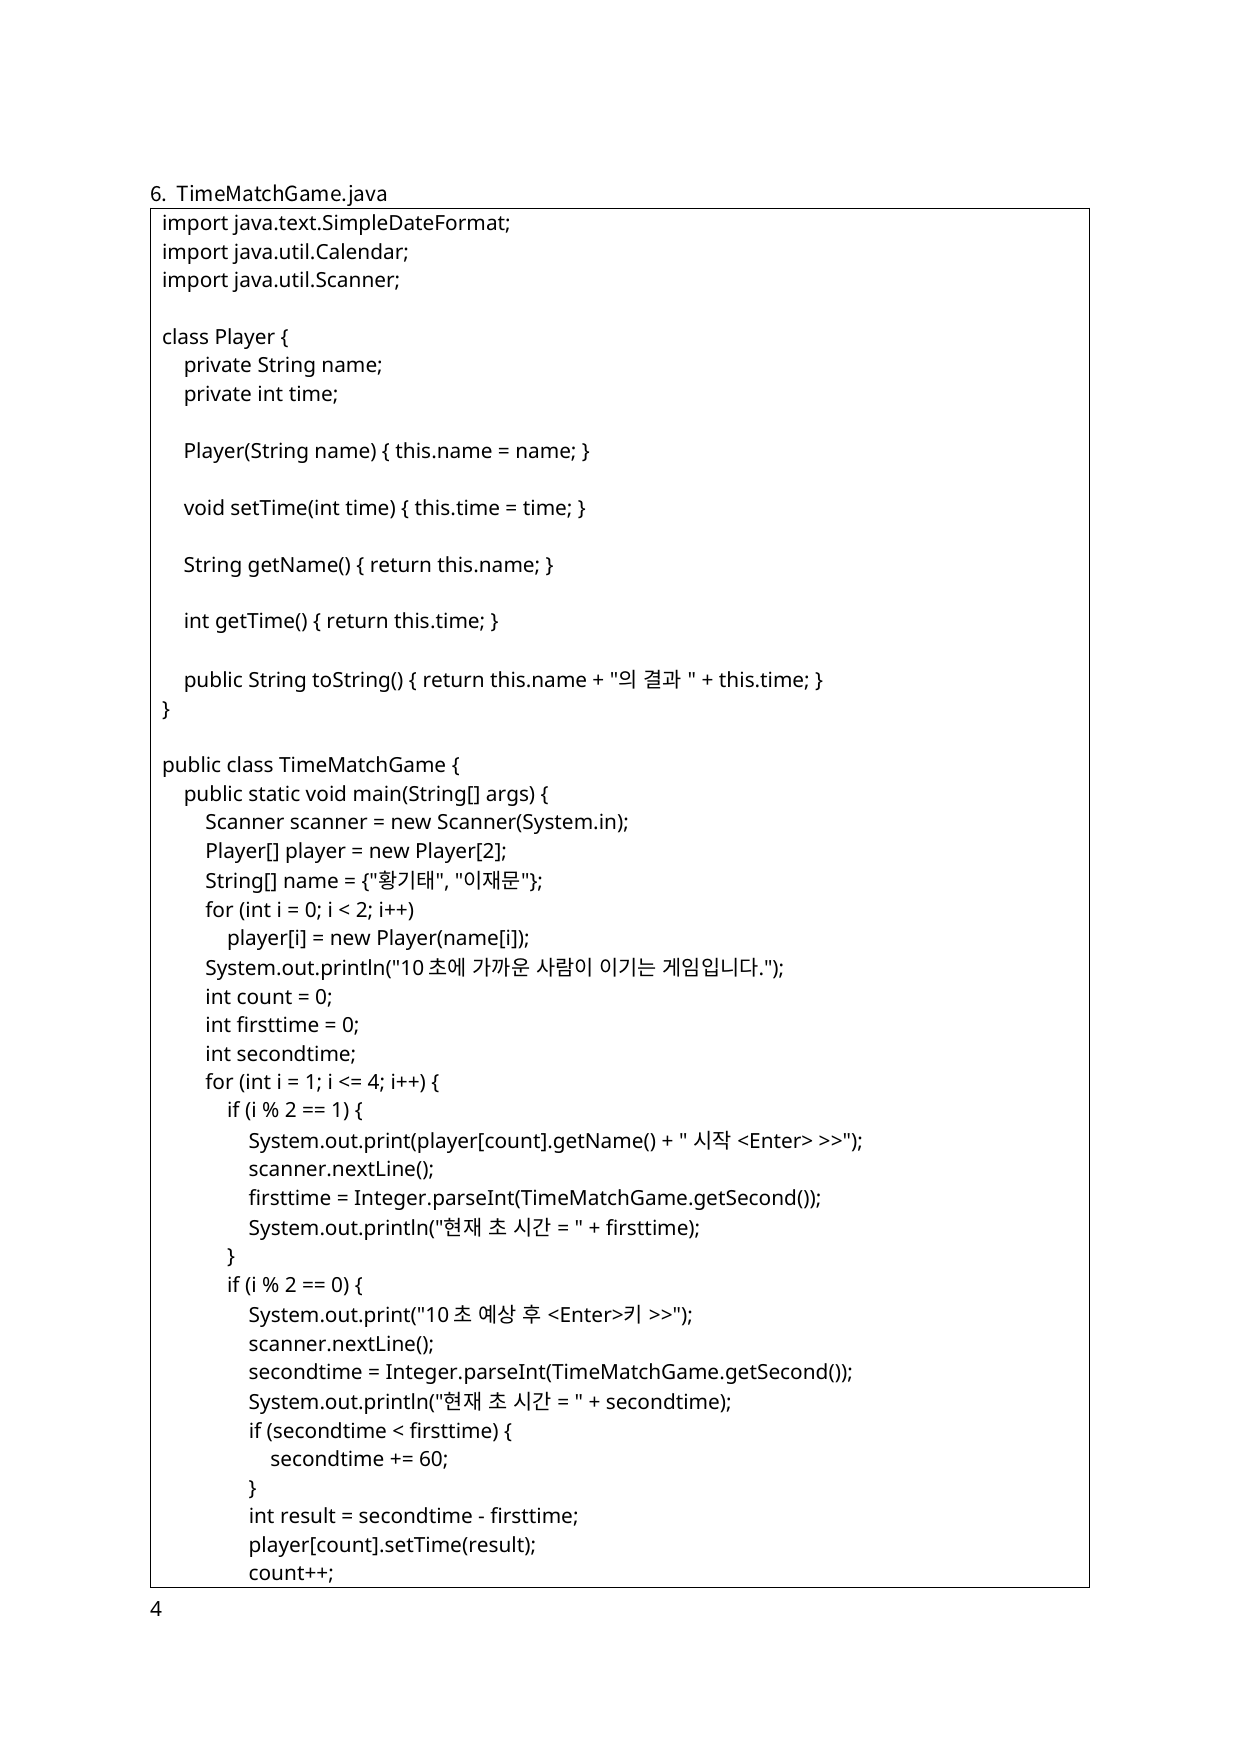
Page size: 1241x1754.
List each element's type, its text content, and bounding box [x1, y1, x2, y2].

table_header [151, 209, 1089, 1587]
text 6. TimeMatchGame.java [150, 177, 1090, 207]
